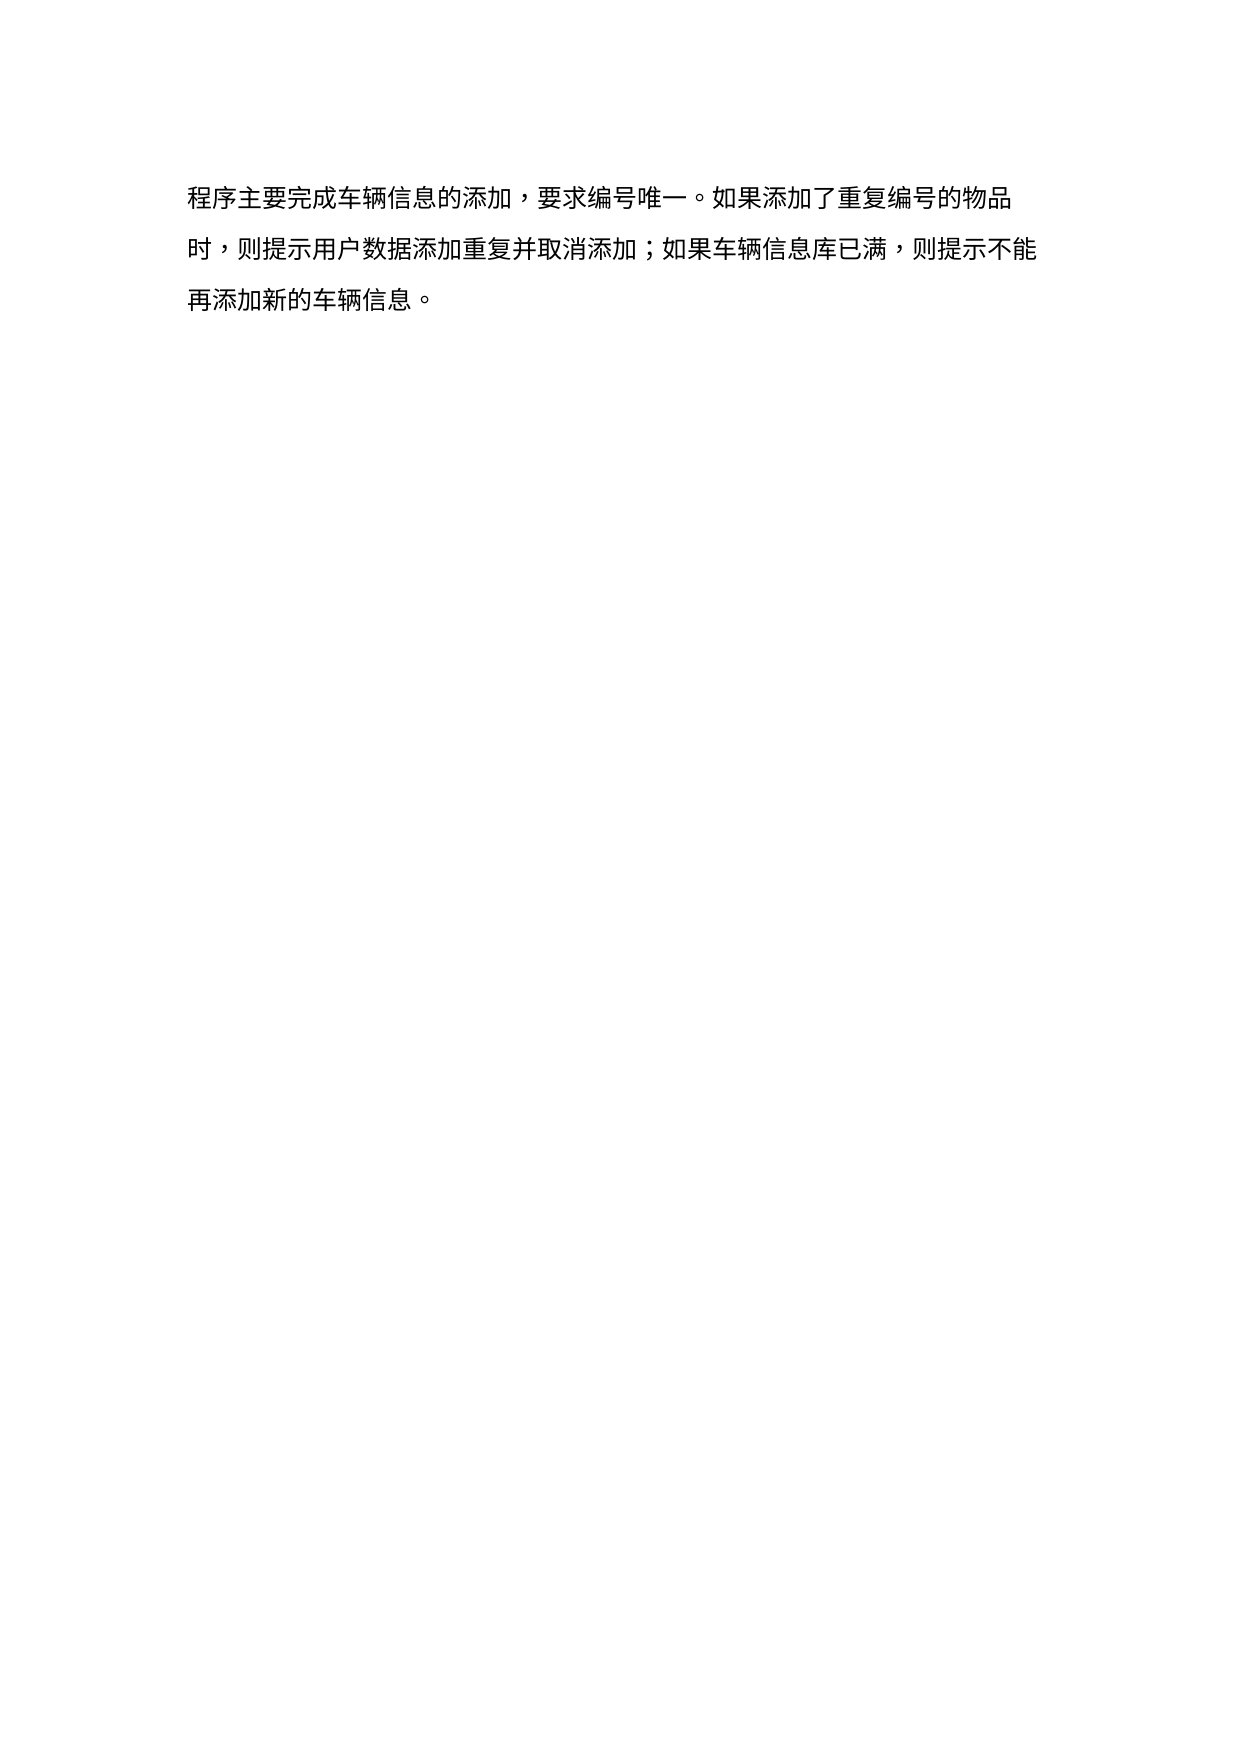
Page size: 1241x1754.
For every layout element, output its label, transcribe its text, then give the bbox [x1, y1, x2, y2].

text 程序主要完成车辆信息的添加，要求编号唯一。如果添加了重复编号的物品时，则提示用户数据添加重复并取消添加；如果车辆信息库已满，则提示不能再添加新的车辆信息。 [187, 180, 1053, 316]
